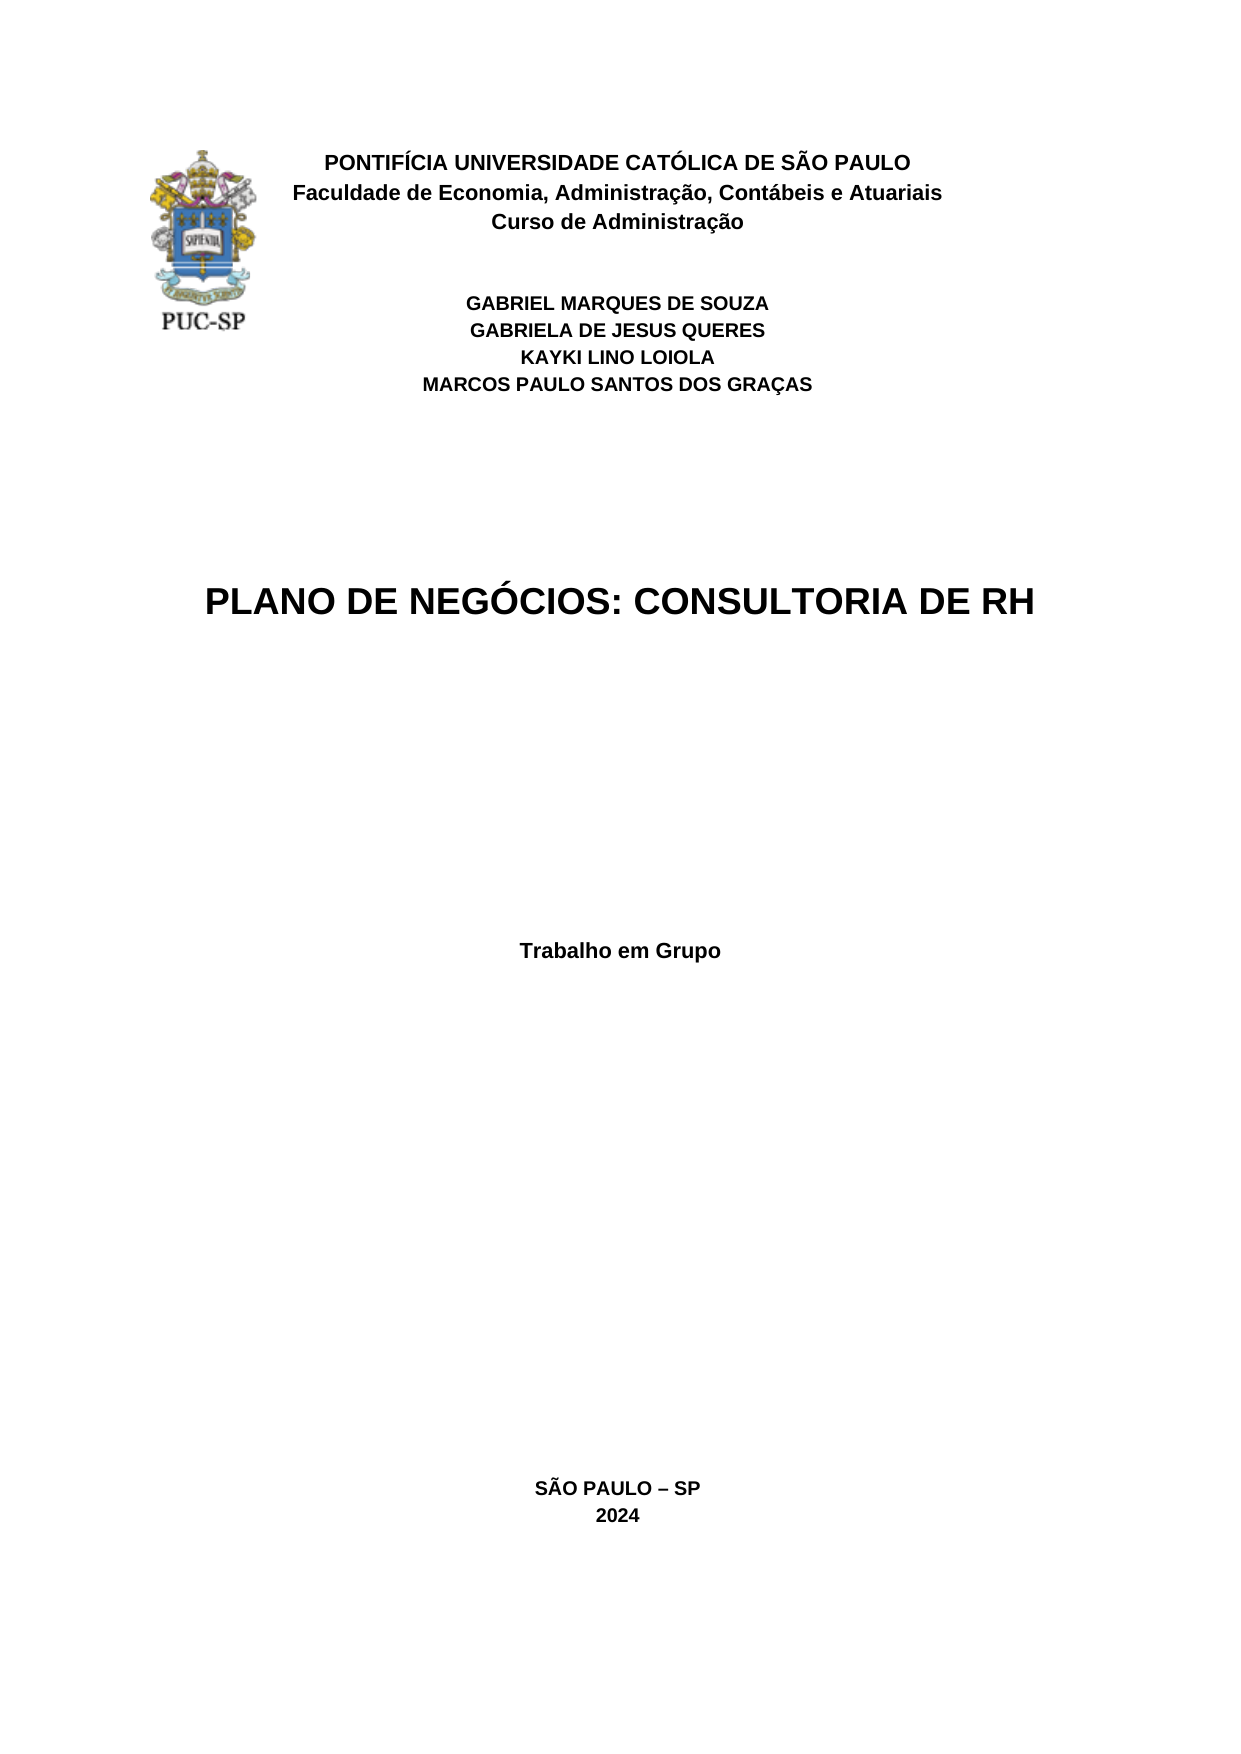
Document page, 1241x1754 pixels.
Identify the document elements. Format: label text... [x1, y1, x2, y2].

text PLANO DE NEGÓCIOS: CONSULTORIA DE RH [150, 579, 1090, 653]
text Faculdade de Economia, Administração, Contábeis e Atuariais [261, 179, 1085, 204]
text GABRIELA DE JESUS QUERES [150, 319, 1085, 342]
text KAYKI LINO LOIOLA [150, 346, 1085, 369]
text PONTIFÍCIA UNIVERSIDADE CATÓLICA DE SÃO PAULO [261, 150, 1085, 175]
text Curso de Administração [261, 209, 1085, 234]
text GABRIEL MARQUES DE SOUZA [261, 292, 1085, 315]
text Trabalho em Grupo [150, 938, 1090, 963]
text 2024 [150, 1503, 1085, 1526]
text SÃO PAULO – SP [150, 1477, 1085, 1499]
picture [150, 150, 261, 336]
text MARCOS PAULO SANTOS DOS GRAÇAS [150, 373, 1085, 396]
